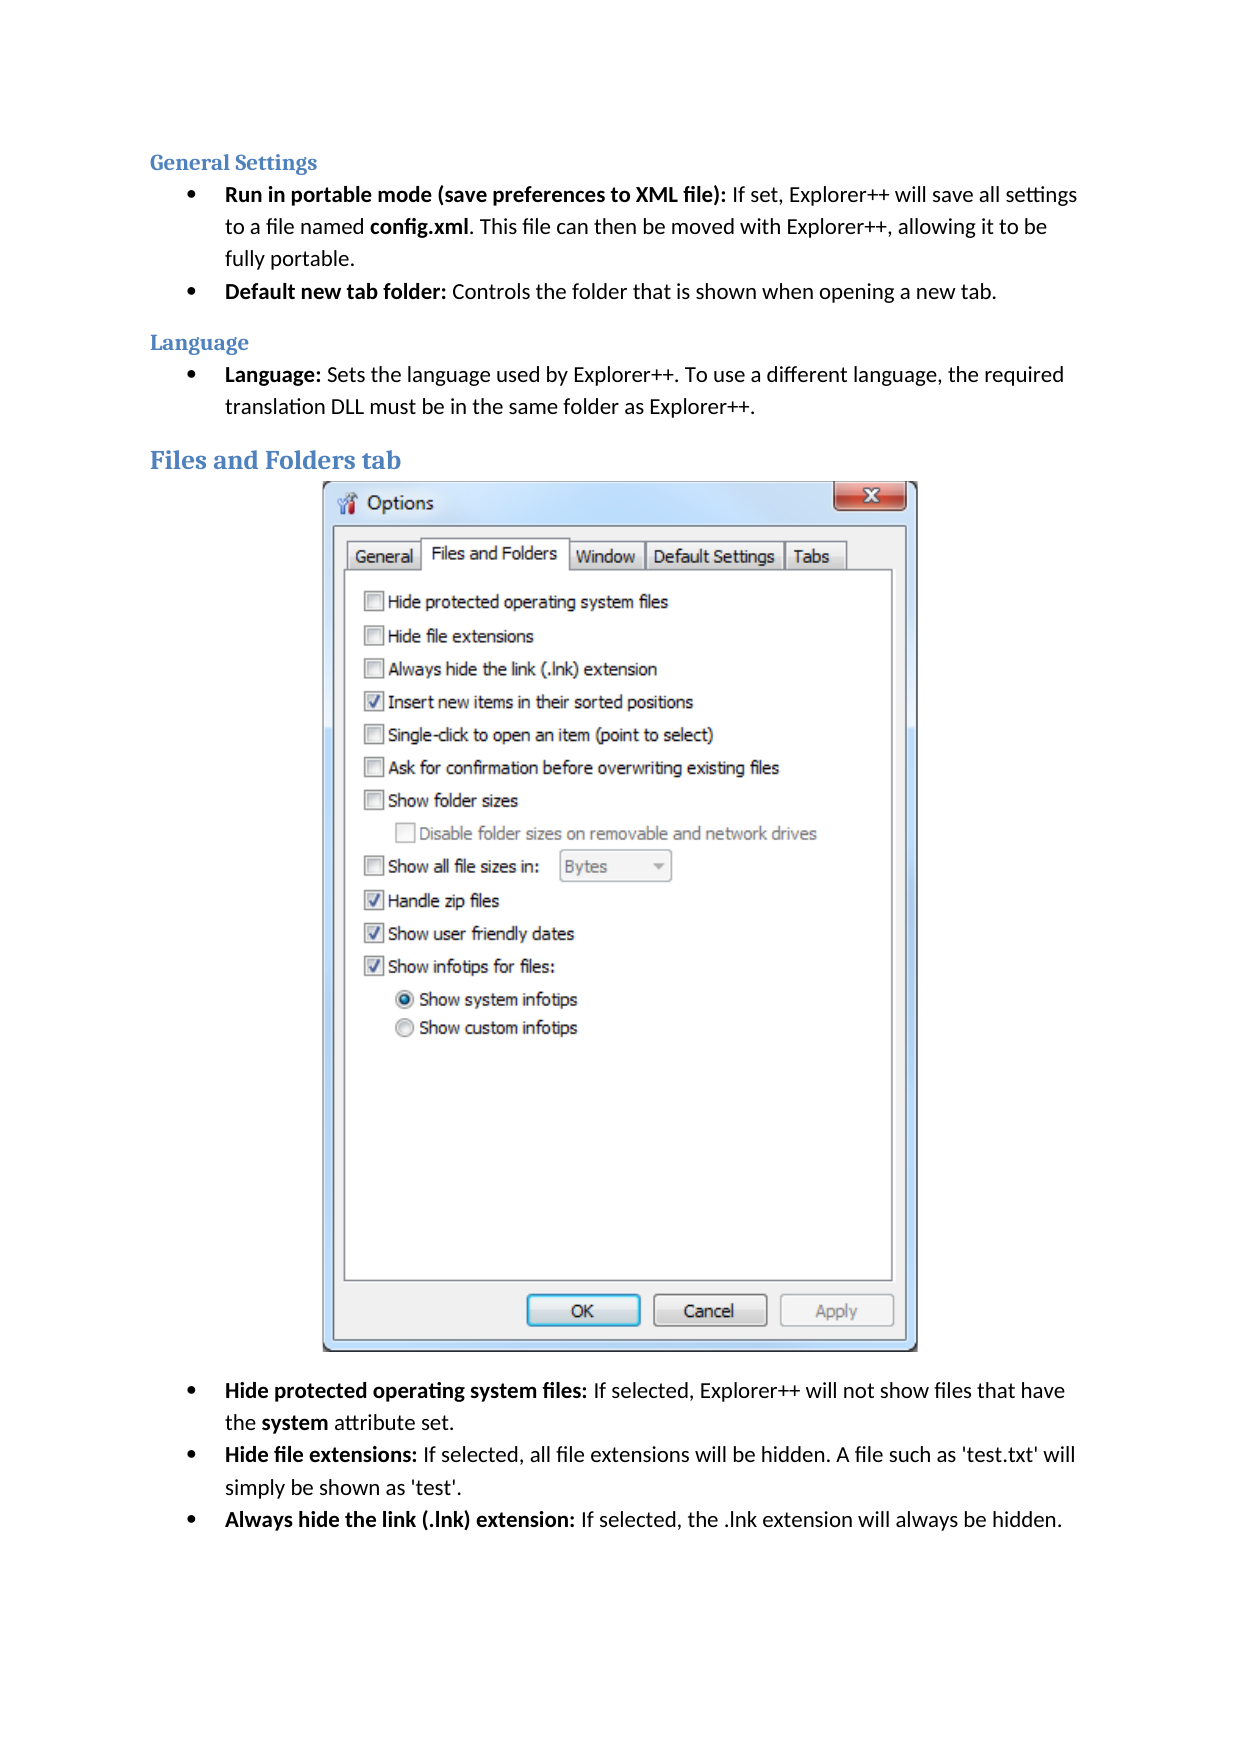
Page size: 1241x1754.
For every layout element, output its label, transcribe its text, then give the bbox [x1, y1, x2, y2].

subtitle Language [150, 330, 1090, 356]
list Default new tab folder: Controls the folder that is shown when opening a new tab. [187, 277, 1090, 305]
list Language: Sets the language used by Explorer++. To use a different language, the required translation DLL must be in the same folder as Explorer++. [187, 360, 1090, 420]
picture [322, 481, 918, 1352]
subtitle Files and Folders tab [150, 445, 1090, 476]
list Run in portable mode (save preferences to XML file): If set, Explorer++ will save all settings to a file named config.xml. This file can then be moved with Explorer++, allowing it to be fully portable. [187, 180, 1090, 273]
list Hide protected operating system files: If selected, Explorer++ will not show files that have the system attribute set. [187, 1376, 1090, 1436]
subtitle General Settings [150, 150, 1090, 176]
list Always hide the link (.lnk) extension: If selected, the .lnk extension will always be hidden. [187, 1505, 1090, 1533]
list Hide file extensions: If selected, all file extensions will be hidden. A file such as 'test.txt' will simply be shown as 'test'. [187, 1441, 1090, 1501]
